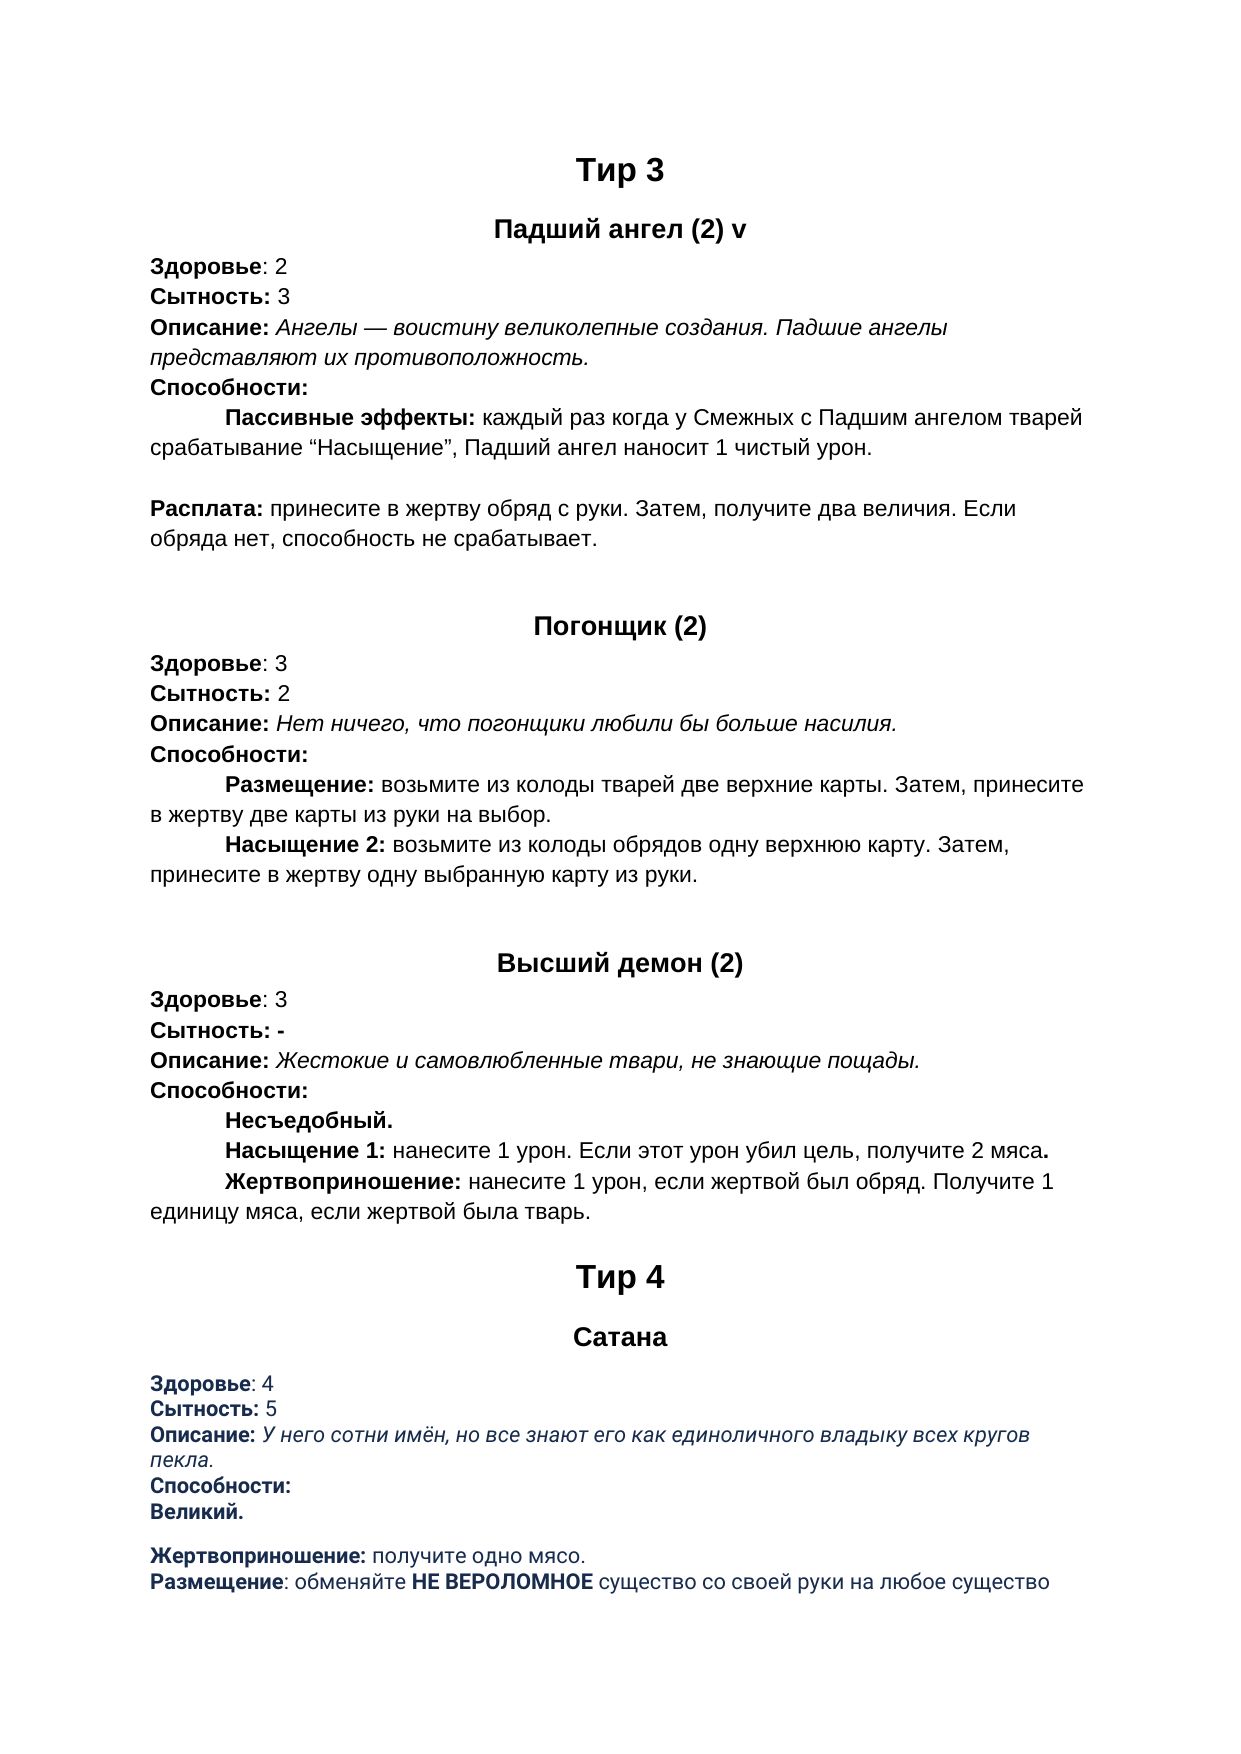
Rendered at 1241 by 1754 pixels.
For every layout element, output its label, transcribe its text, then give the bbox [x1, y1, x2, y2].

subtitle Тир 3 [150, 150, 1090, 188]
subtitle Сатана [150, 1321, 1090, 1352]
text Здоровье: 3 Сытность: - Описание: Жестокие и самовлюбленные твари, не знающие пощады. Способности: Несъедобный. Насыщение 1: нанесите 1 урон. Если этот урон убил цель, получите 2 мяса. Жертвоприношение: нанесите 1 урон, если жертвой был обряд. Получите 1 единицу мяса, если жертвой была тварь. [150, 986, 1090, 1224]
text Здоровье: 3 Сытность: 2 Описание: Нет ничего, что погонщики любили бы больше насилия. Способности: Размещение: возьмите из колоды тварей две верхние карты. Затем, принесите в жертву две карты из руки на выбор. Насыщение 2: возьмите из колоды обрядов одну верхнюю карту. Затем, принесите в жертву одну выбранную карту из руки. [150, 650, 1090, 918]
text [150, 1543, 1090, 1594]
subtitle Высший демон (2) [150, 947, 1090, 978]
subtitle Тир 4 [150, 1257, 1090, 1296]
subtitle Падший ангел (2) v [150, 213, 1090, 245]
text Здоровье: 4 Сытность: 5 Описание: У него сотни имён, но все знают его как единоличного владыку всех кругов пекла. Способности: Великий. [150, 1371, 1090, 1524]
subtitle Погонщик (2) [150, 610, 1090, 642]
text Здоровье: 2 Сытность: 3 Описание: Ангелы — воистину великолепные создания. Падшие ангелы представляют их противоположность. Способности: Пассивные эффекты: каждый раз когда у Смежных с Падшим ангелом тварей срабатывание “Насыщение”, Падший ангел наносит 1 чистый урон. Расплата: принесите в жертву обряд с руки. Затем, получите два величия. Если обряда нет, способность не срабатывает. [150, 253, 1090, 581]
